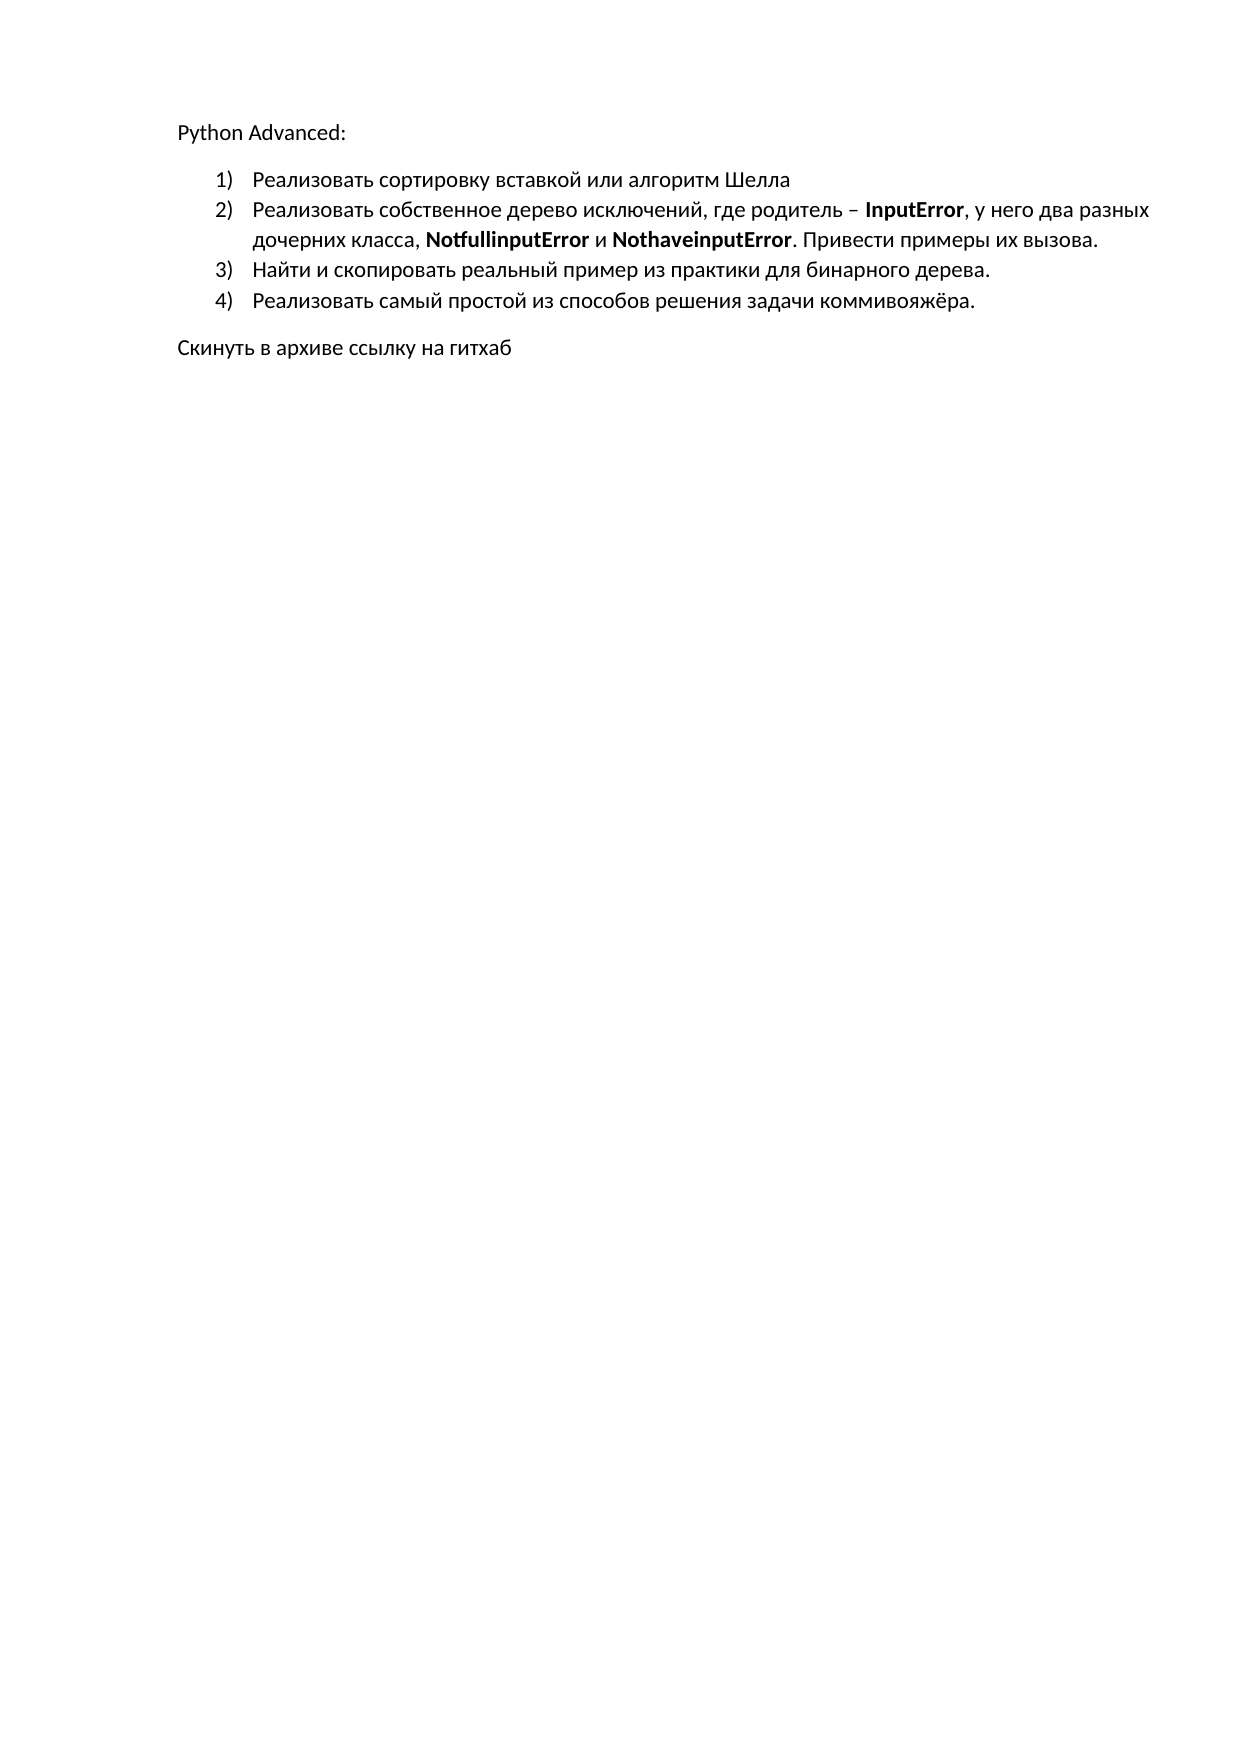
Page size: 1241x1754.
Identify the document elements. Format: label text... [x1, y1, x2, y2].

list Найти и скопировать реальный пример из практики для бинарного дерева. [215, 256, 1152, 284]
text Скинуть в архиве ссылку на гитхаб [177, 333, 1152, 361]
list Реализовать самый простой из способов решения задачи коммивояжёра. [215, 286, 1152, 314]
list Реализовать сортировку вставкой или алгоритм Шелла [215, 165, 1152, 193]
list Реализовать собственное дерево исключений, где родитель – InputError, у него два разных дочерних класса, NotfullinputError и NothaveinputError. Привести примеры их вызова. [215, 195, 1152, 253]
text Python Advanced: [177, 118, 1152, 146]
